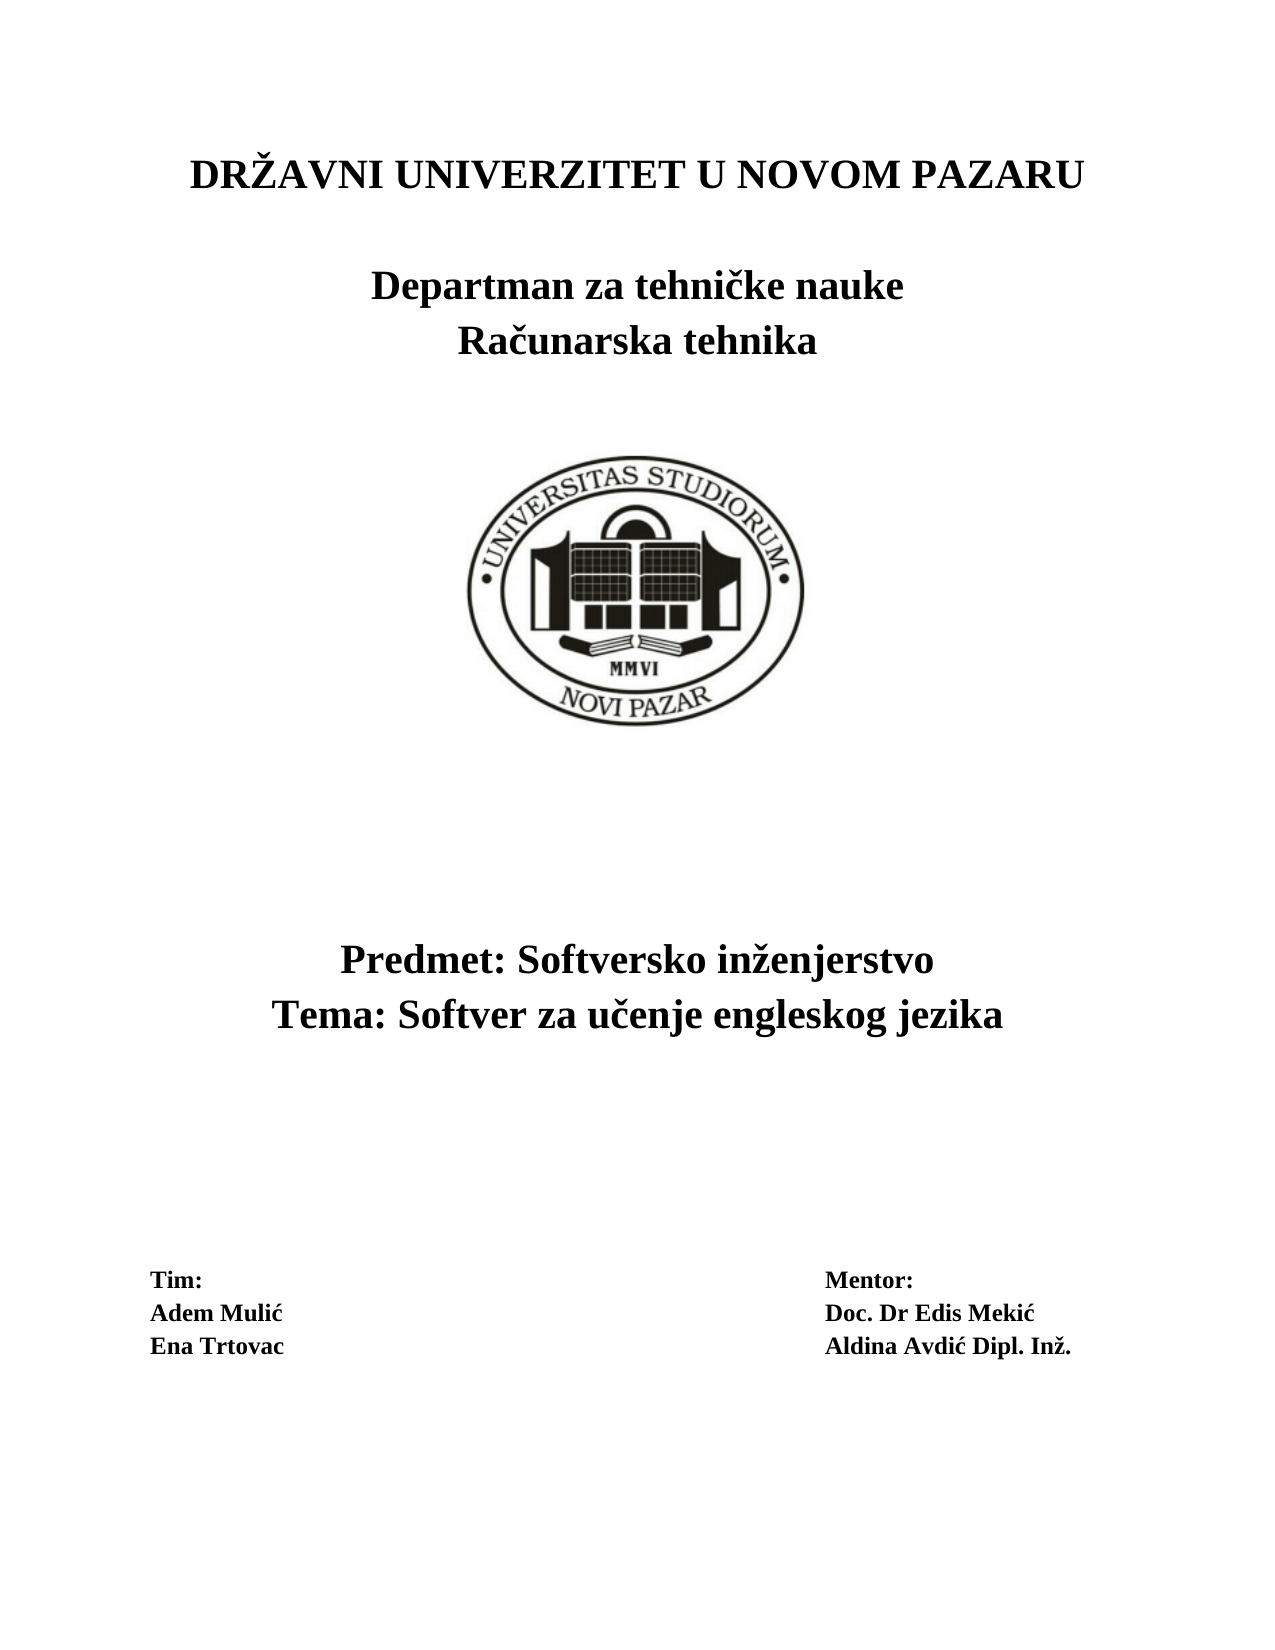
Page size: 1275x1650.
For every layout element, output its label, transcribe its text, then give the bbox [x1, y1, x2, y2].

text Računarska tehnika [150, 315, 1125, 363]
picture [414, 425, 861, 766]
text Tema: Softver za učenje engleskog jezika [150, 990, 1125, 1038]
text Ena Trtovac Aldina Avdić Dipl. Inž. [150, 1331, 1125, 1360]
text Departman za tehničke nauke [150, 260, 1125, 308]
text Predmet: Softversko inženjerstvo [150, 935, 1125, 983]
text DRŽAVNI UNIVERZITET U NOVOM PAZARU [150, 150, 1125, 198]
text Tim: Mentor: [150, 1265, 1125, 1294]
text Adem Mulić Doc. Dr Edis Mekić [150, 1298, 1125, 1327]
